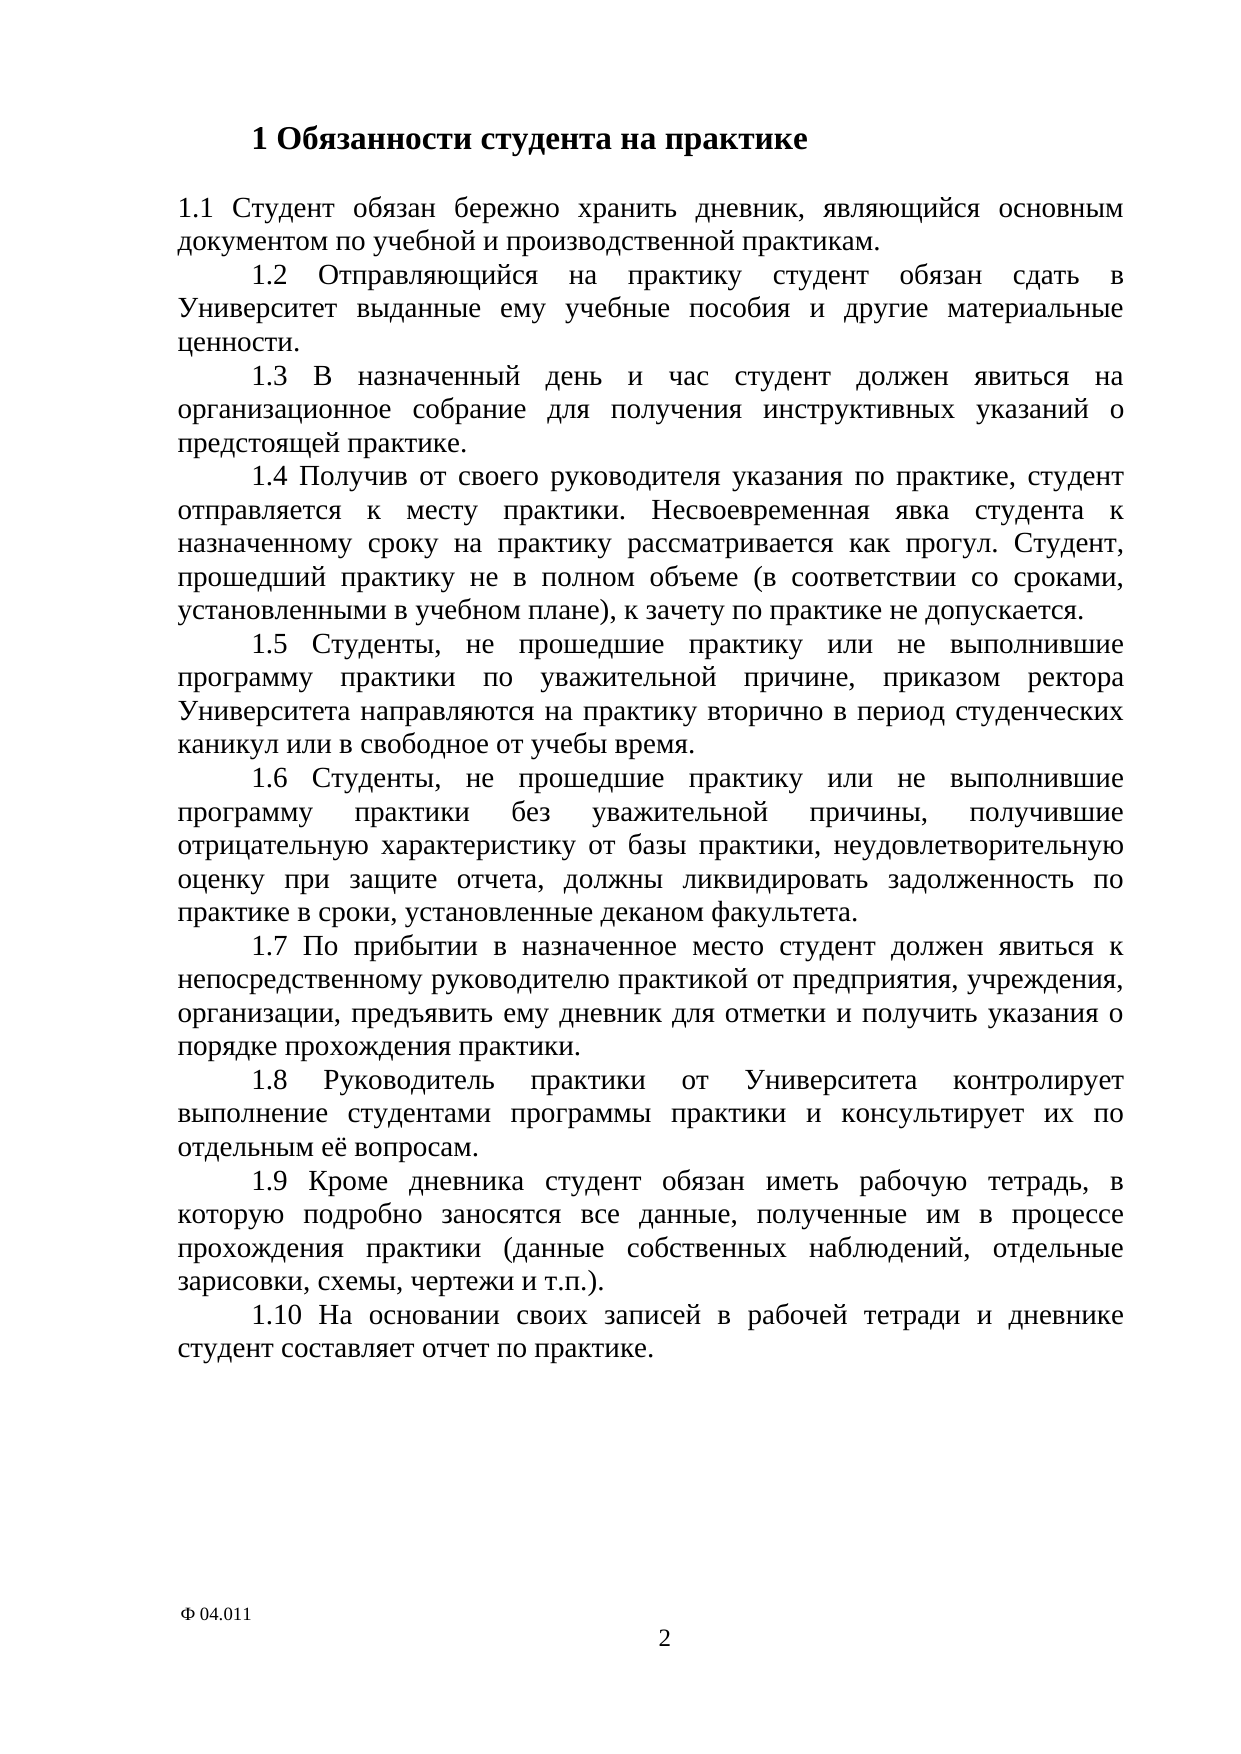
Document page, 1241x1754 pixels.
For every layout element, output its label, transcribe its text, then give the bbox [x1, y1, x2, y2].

text 1 Обязанности студента на практике [177, 118, 1152, 156]
text 1.5 Студенты, не прошедшие практику или не выполнившие программу практики по уважительной причине, приказом ректора Университета направляются на практику вторично в период студенческих каникул или в свободное от учебы время. [177, 626, 1124, 760]
text 1.6 Студенты, не прошедшие практику или не выполнившие программу практики без уважительной причины, получившие отрицательную характеристику от базы практики, неудовлетворительную оценку при защите отчета, должны ликвидировать задолженность по практике в сроки, установленные деканом факультета. [177, 760, 1124, 928]
text 1.2 Отправляющийся на практику студент обязан сдать в Университет выданные ему учебные пособия и другие материальные ценности. [177, 257, 1124, 358]
text 1.10 На основании своих записей в рабочей тетради и дневнике студент составляет отчет по практике. [177, 1297, 1124, 1364]
text 1.1 Студент обязан бережно хранить дневник, являющийся основным документом по учебной и производственной практикам. [177, 190, 1124, 257]
text 1.9 Кроме дневника студент обязан иметь рабочую тетрадь, в которую подробно заносятся все данные, полученные им в процессе прохождения практики (данные собственных наблюдений, отдельные зарисовки, схемы, чертежи и т.п.). [177, 1163, 1124, 1297]
text 1.8 Руководитель практики от Университета контролирует выполнение студентами программы практики и консультирует их по отдельным её вопросам. [177, 1062, 1124, 1163]
text 1.3 В назначенный день и час студент должен явиться на организационное собрание для получения инструктивных указаний о предстоящей практике. [177, 358, 1124, 458]
text 1.7 По прибытии в назначенное место студент должен явиться к непосредственному руководителю практикой от предприятия, учреждения, организации, предъявить ему дневник для отметки и получить указания о порядке прохождения практики. [177, 928, 1124, 1062]
text 1.4 Получив от своего руководителя указания по практике, студент отправляется к месту практики. Несвоевременная явка студента к назначенному сроку на практику рассматривается как прогул. Студент, прошедший практику не в полном объеме (в соответствии со сроками, установленными в учебном плане), к зачету по практике не допускается. [177, 458, 1124, 626]
